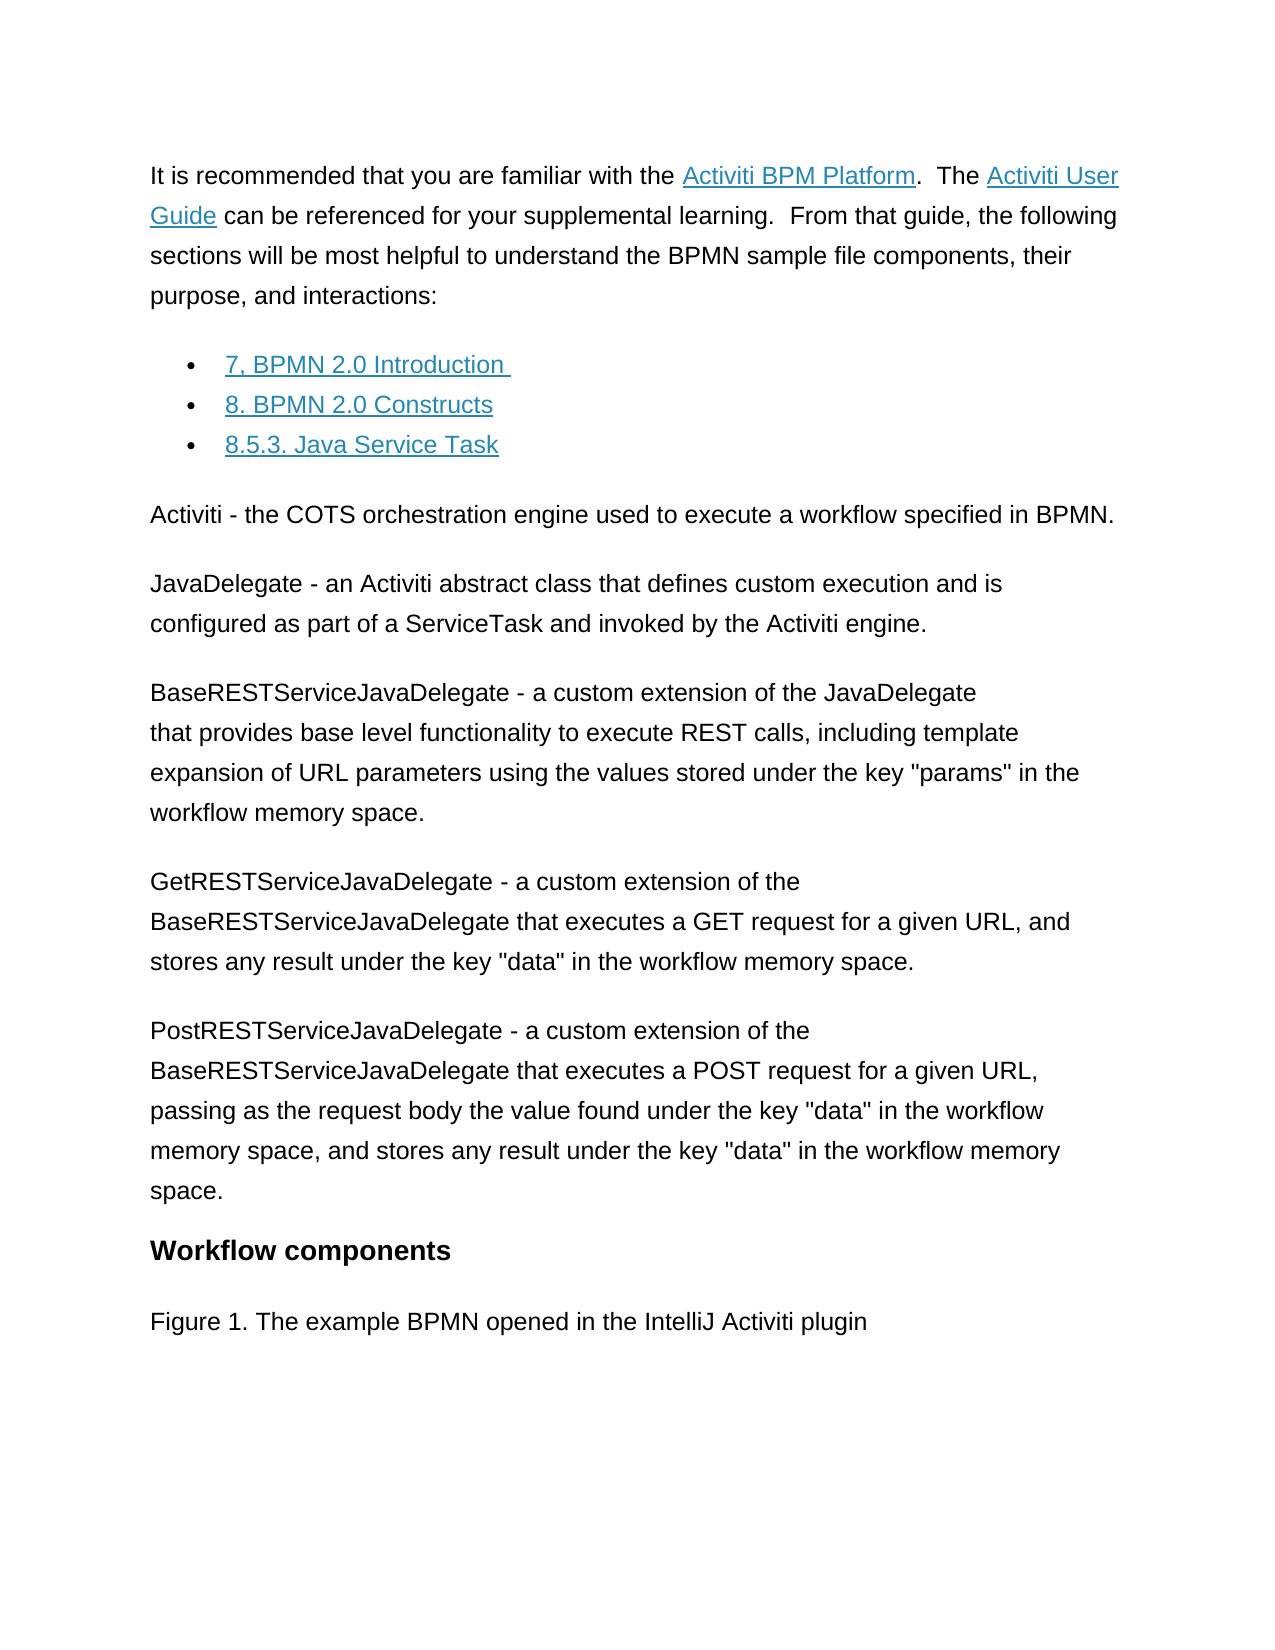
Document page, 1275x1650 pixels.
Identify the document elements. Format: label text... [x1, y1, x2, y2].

text JavaDelegate - an Activiti abstract class that defines custom execution and is configured as part of a ServiceTask and invoked by the Activiti engine. [150, 557, 1125, 637]
text BaseRESTServiceJavaDelegate - a custom extension of the JavaDelegate that provides base level functionality to execute REST calls, including template expansion of URL parameters using the values stored under the key "params" in the workflow memory space. [150, 667, 1125, 827]
list 8. BPMN 2.0 Constructs [187, 379, 1125, 419]
list 8.5.3. Java Service Task [187, 419, 1125, 459]
list 7, BPMN 2.0 Introduction [187, 339, 1125, 379]
text GetRESTServiceJavaDelegate - a custom extension of the BaseRESTServiceJavaDelegate that executes a GET request for a given URL, and stores any result under the key "data" in the workflow memory space. [150, 856, 1125, 976]
text PostRESTServiceJavaDelegate - a custom extension of the BaseRESTServiceJavaDelegate that executes a POST request for a given URL, passing as the request body the value found under the key "data" in the workflow memory space, and stores any result under the key "data" in the workflow memory space. [150, 1005, 1125, 1205]
text Activiti - the COTS orchestration engine used to execute a workflow specified in BPMN. [150, 488, 1125, 528]
text Workflow components [150, 1234, 1125, 1267]
text Figure 1. The example BPMN opened in the IntelliJ Activiti plugin [150, 1296, 1125, 1336]
